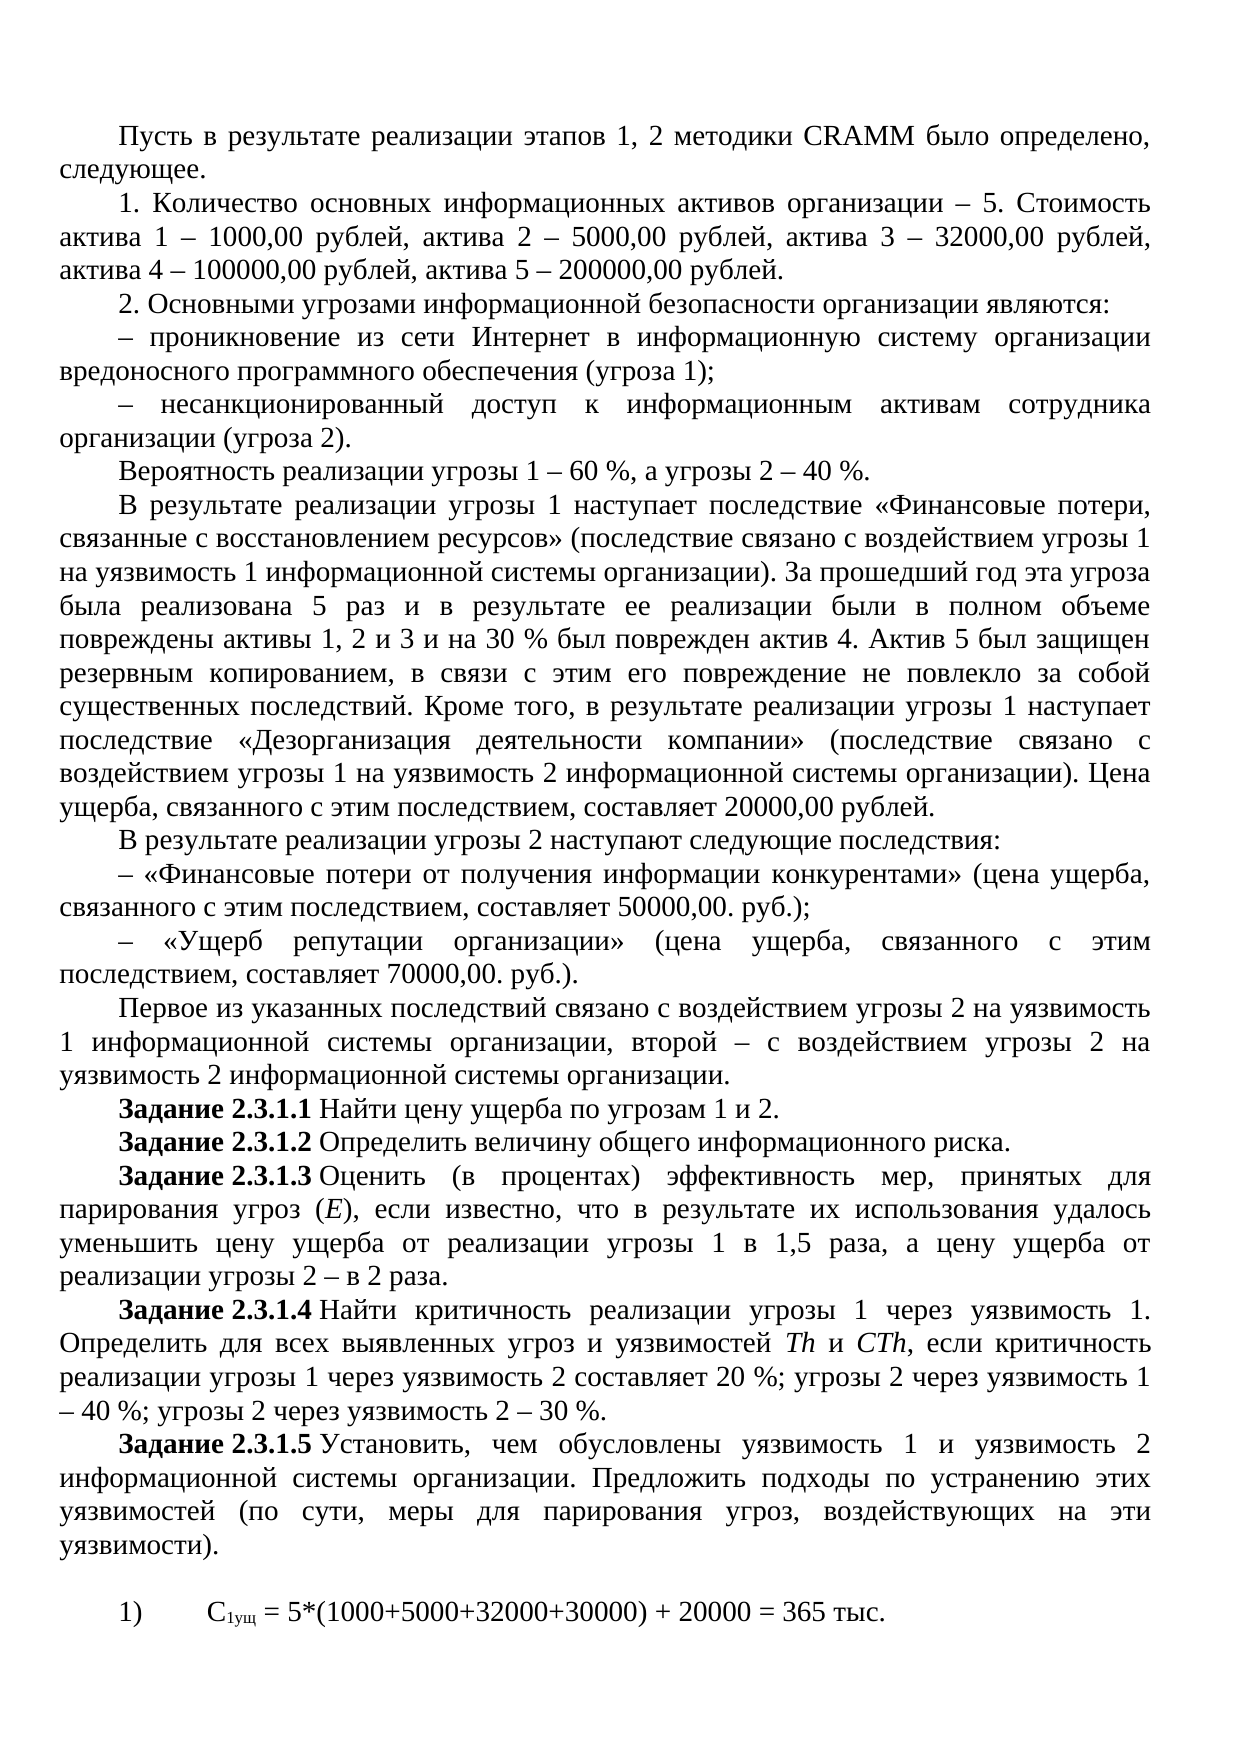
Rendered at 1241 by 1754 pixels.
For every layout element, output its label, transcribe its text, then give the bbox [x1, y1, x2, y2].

text Задание 2.3.1.2 Определить величину общего информационного риска. [59, 1124, 1152, 1158]
text Пусть в результате реализации этапов 1, 2 методики CRAMM было определено, следующее. [59, 118, 1152, 185]
text В результате реализации угрозы 1 наступает последствие «Финансовые потери, связанные с восстановлением ресурсов» (последствие связано с воздействием угрозы 1 на уязвимость 1 информационной системы организации). За прошедший год эта угроза была реализована 5 раз и в результате ее реализации были в полном объеме повреждены активы 1, 2 и 3 и на 30 % был поврежден актив 4. Актив 5 был защищен резервным копированием, в связи с этим его повреждение не повлекло за собой существенных последствий. Кроме того, в результате реализации угрозы 1 наступает последствие «Дезорганизация деятельности компании» (последствие связано с воздействием угрозы 1 на уязвимость 2 информационной системы организации). Цена ущерба, связанного с этим последствием, составляет 20000,00 рублей. [59, 487, 1152, 822]
text – «Ущерб репутации организации» (цена ущерба, связанного с этим последствием, составляет 70000,00. руб.). [59, 923, 1152, 990]
text В результате реализации угрозы 2 наступают следующие последствия: [59, 822, 1152, 856]
text 2. Основными угрозами информационной безопасности организации являются: [59, 286, 1152, 319]
text Задание 2.3.1.1 Найти цену ущерба по угрозам 1 и 2. [59, 1091, 1152, 1124]
text – несанкционированный доступ к информационным активам сотрудника организации (угроза 2). [59, 386, 1152, 453]
text 1. Количество основных информационных активов организации – 5. Стоимость актива 1 – 1000,00 рублей, актива 2 – 5000,00 рублей, актива 3 – 32000,00 рублей, актива 4 – 100000,00 рублей, актива 5 – 200000,00 рублей. [59, 185, 1152, 286]
text Первое из указанных последствий связано с воздействием угрозы 2 на уязвимость 1 информационной системы организации, второй – с воздействием угрозы 2 на уязвимость 2 информационной системы организации. [59, 990, 1152, 1091]
list С1ущ = 5*(1000+5000+32000+30000) + 20000 = 365 тыс. [59, 1594, 1152, 1627]
text Задание 2.3.1.3 Оценить (в процентах) эффективность мер, принятых для парирования угроз (E), если известно, что в результате их использования удалось уменьшить цену ущерба от реализации угрозы 1 в 1,5 раза, а цену ущерба от реализации угрозы 2 – в 2 раза. [59, 1158, 1152, 1292]
text – проникновение из сети Интернет в информационную систему организации вредоносного программного обеспечения (угроза 1); [59, 319, 1152, 386]
text Задание 2.3.1.5 Установить, чем обусловлены уязвимость 1 и уязвимость 2 информационной системы организации. Предложить подходы по устранению этих уязвимостей (по сути, меры для парирования угроз, воздействующих на эти уязвимости). [59, 1426, 1152, 1560]
text Задание 2.3.1.4 Найти критичность реализации угрозы 1 через уязвимость 1. Определить для всех выявленных угроз и уязвимостей Th и CTh, если критичность реализации угрозы 1 через уязвимость 2 составляет 20 %; угрозы 2 через уязвимость 1 – 40 %; угрозы 2 через уязвимость 2 – 30 %. [59, 1292, 1152, 1426]
text – «Финансовые потери от получения информации конкурентами» (цена ущерба, связанного с этим последствием, составляет 50000,00. руб.); [59, 856, 1152, 923]
text Вероятность реализации угрозы 1 – 60 %, а угрозы 2 – 40 %. [59, 453, 1152, 487]
